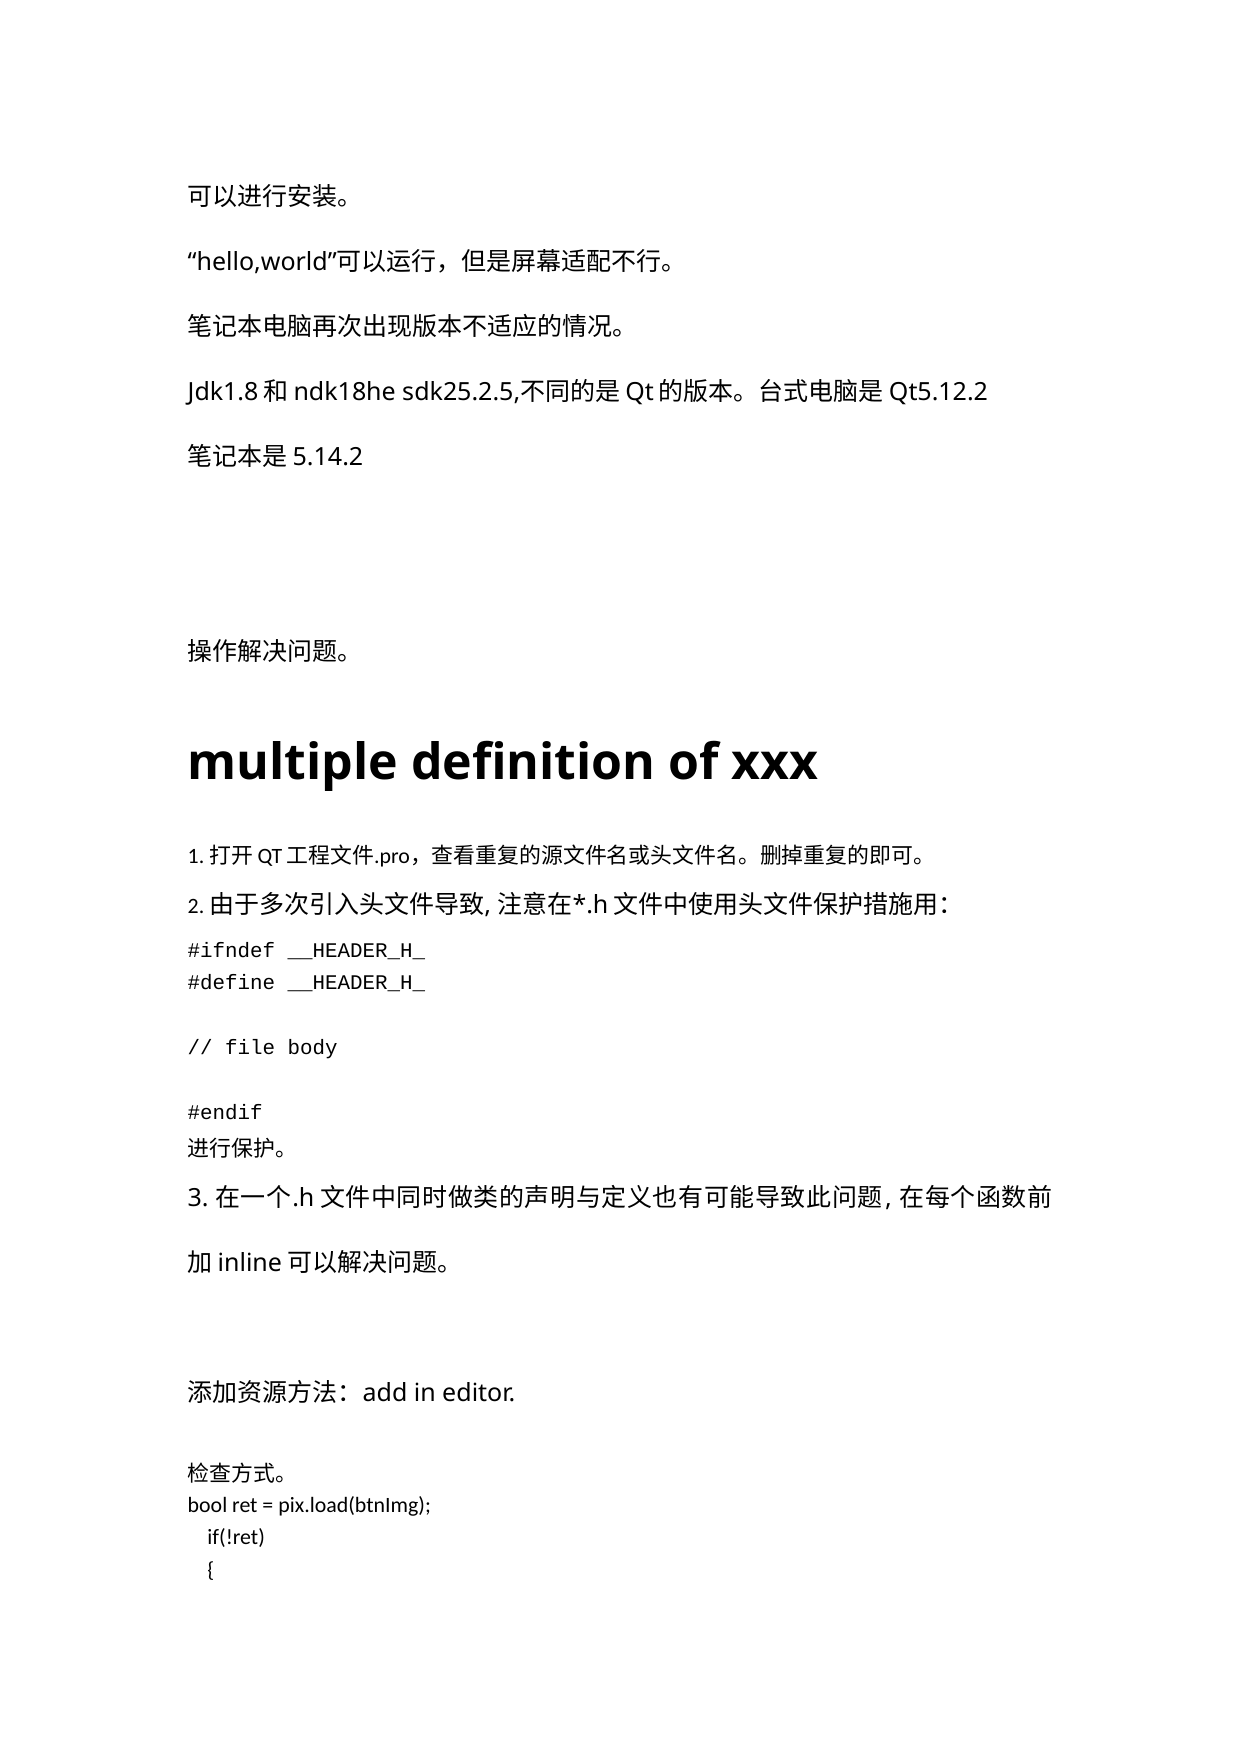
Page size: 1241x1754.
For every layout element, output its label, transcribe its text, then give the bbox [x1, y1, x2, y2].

text #endif [187, 1098, 1053, 1130]
list 添加资源方法：add in editor. [187, 1358, 1053, 1423]
text { [187, 1553, 1053, 1585]
text 笔记本电脑再次出现版本不适应的情况。 [187, 292, 1053, 357]
text 笔记本是5.14.2 [187, 422, 1053, 487]
list 在一个.h文件中同时做类的声明与定义也有可能导致此问题, 在每个函数前加inline可以解决问题。 [187, 1163, 1053, 1293]
text 可以进行安装。 [187, 162, 1053, 227]
list 打开QT工程文件.pro，查看重复的源文件名或头文件名。删掉重复的即可。 [187, 838, 1053, 870]
text // file body [187, 1033, 1053, 1065]
text #ifndef __HEADER_H_ [187, 935, 1053, 968]
text 操作解决问题。 [187, 617, 1053, 682]
text #define __HEADER_H_ [187, 968, 1053, 1000]
text 检查方式。 [187, 1455, 1053, 1488]
subtitle multiple definition of xxx [187, 711, 1053, 809]
text if(!ret) [187, 1520, 1053, 1553]
text bool ret = pix.load(btnImg); [187, 1488, 1053, 1520]
list 由于多次引入头文件导致, 注意在*.h文件中使用头文件保护措施用： [187, 870, 1053, 935]
text “hello,world”可以运行，但是屏幕适配不行。 [187, 227, 1053, 292]
list 进行保护。 [187, 1130, 1053, 1163]
text Jdk1.8和ndk18he sdk25.2.5,不同的是Qt的版本。台式电脑是Qt5.12.2 [187, 357, 1053, 422]
